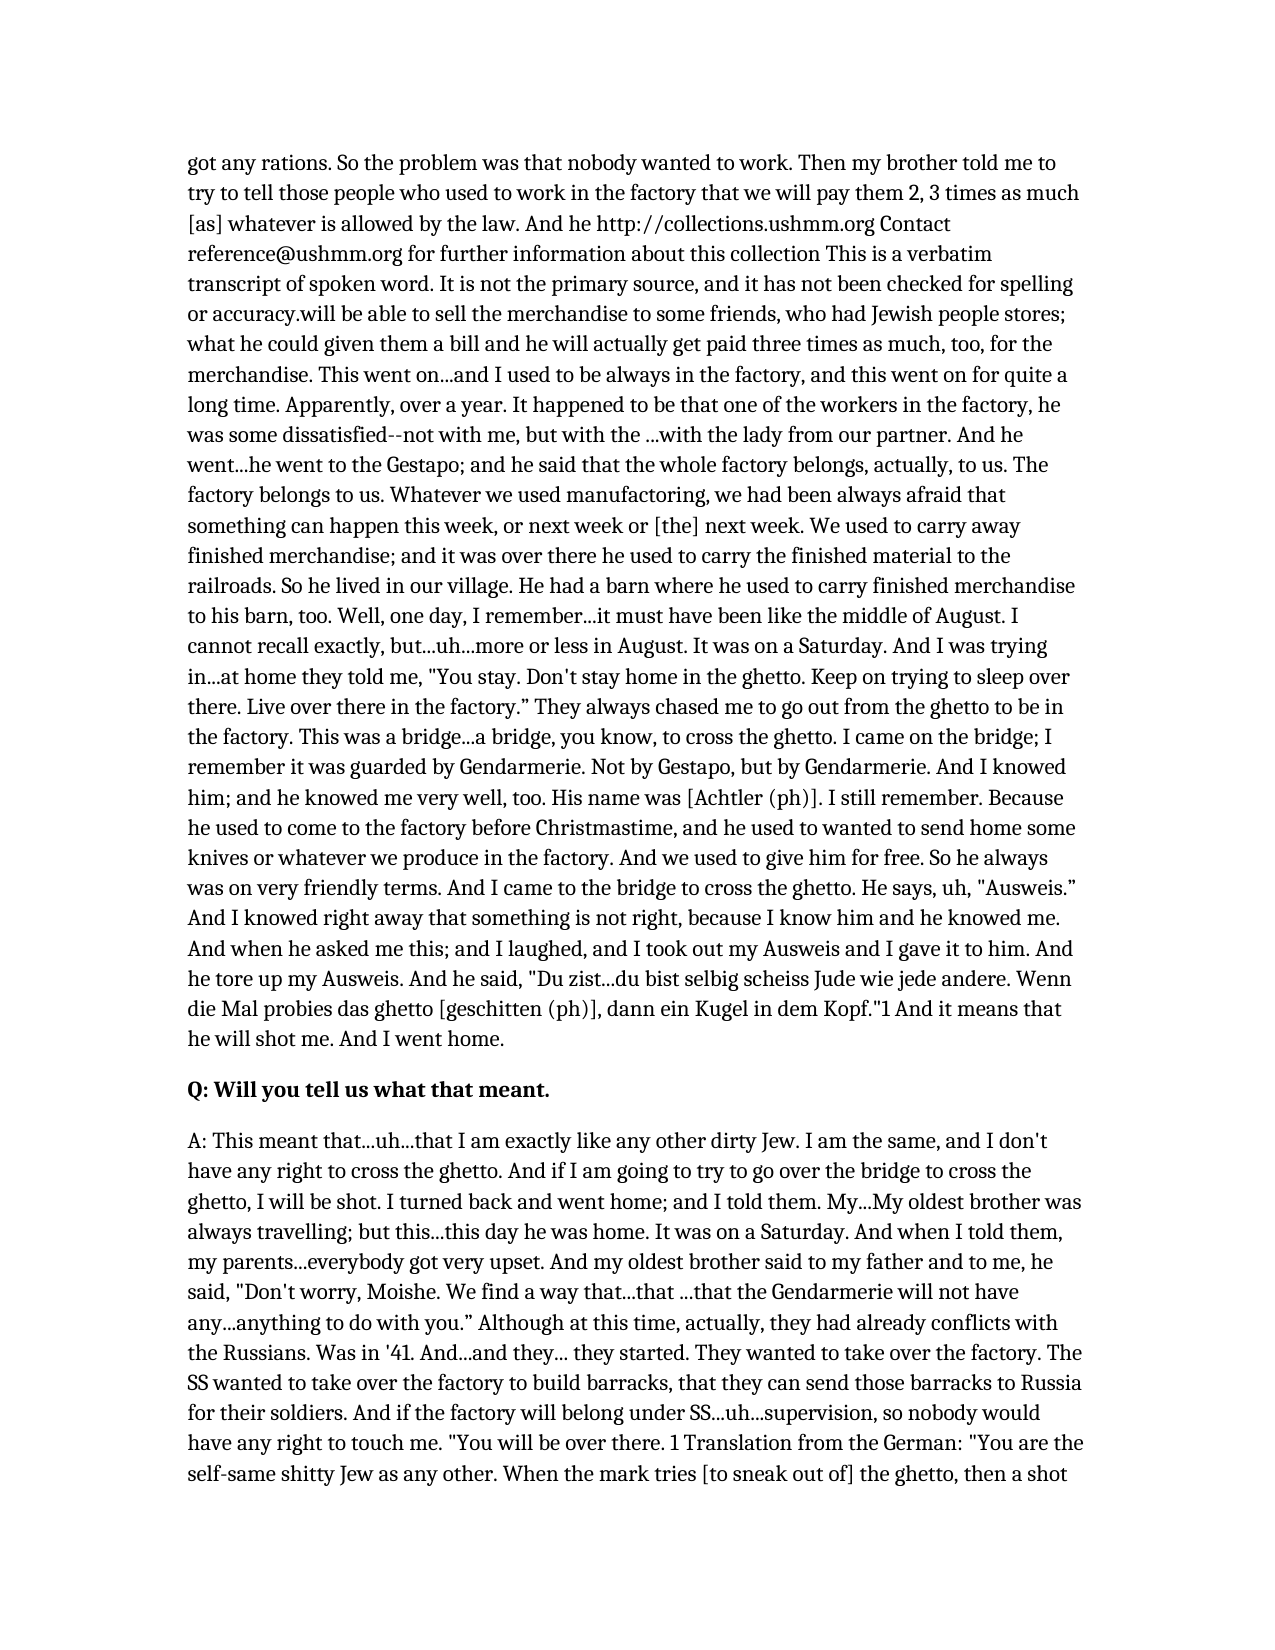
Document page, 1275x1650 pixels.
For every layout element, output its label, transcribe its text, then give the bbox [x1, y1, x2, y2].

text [187, 150, 1087, 1052]
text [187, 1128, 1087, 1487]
text Q: Will you tell us what that meant. [187, 1077, 1087, 1103]
